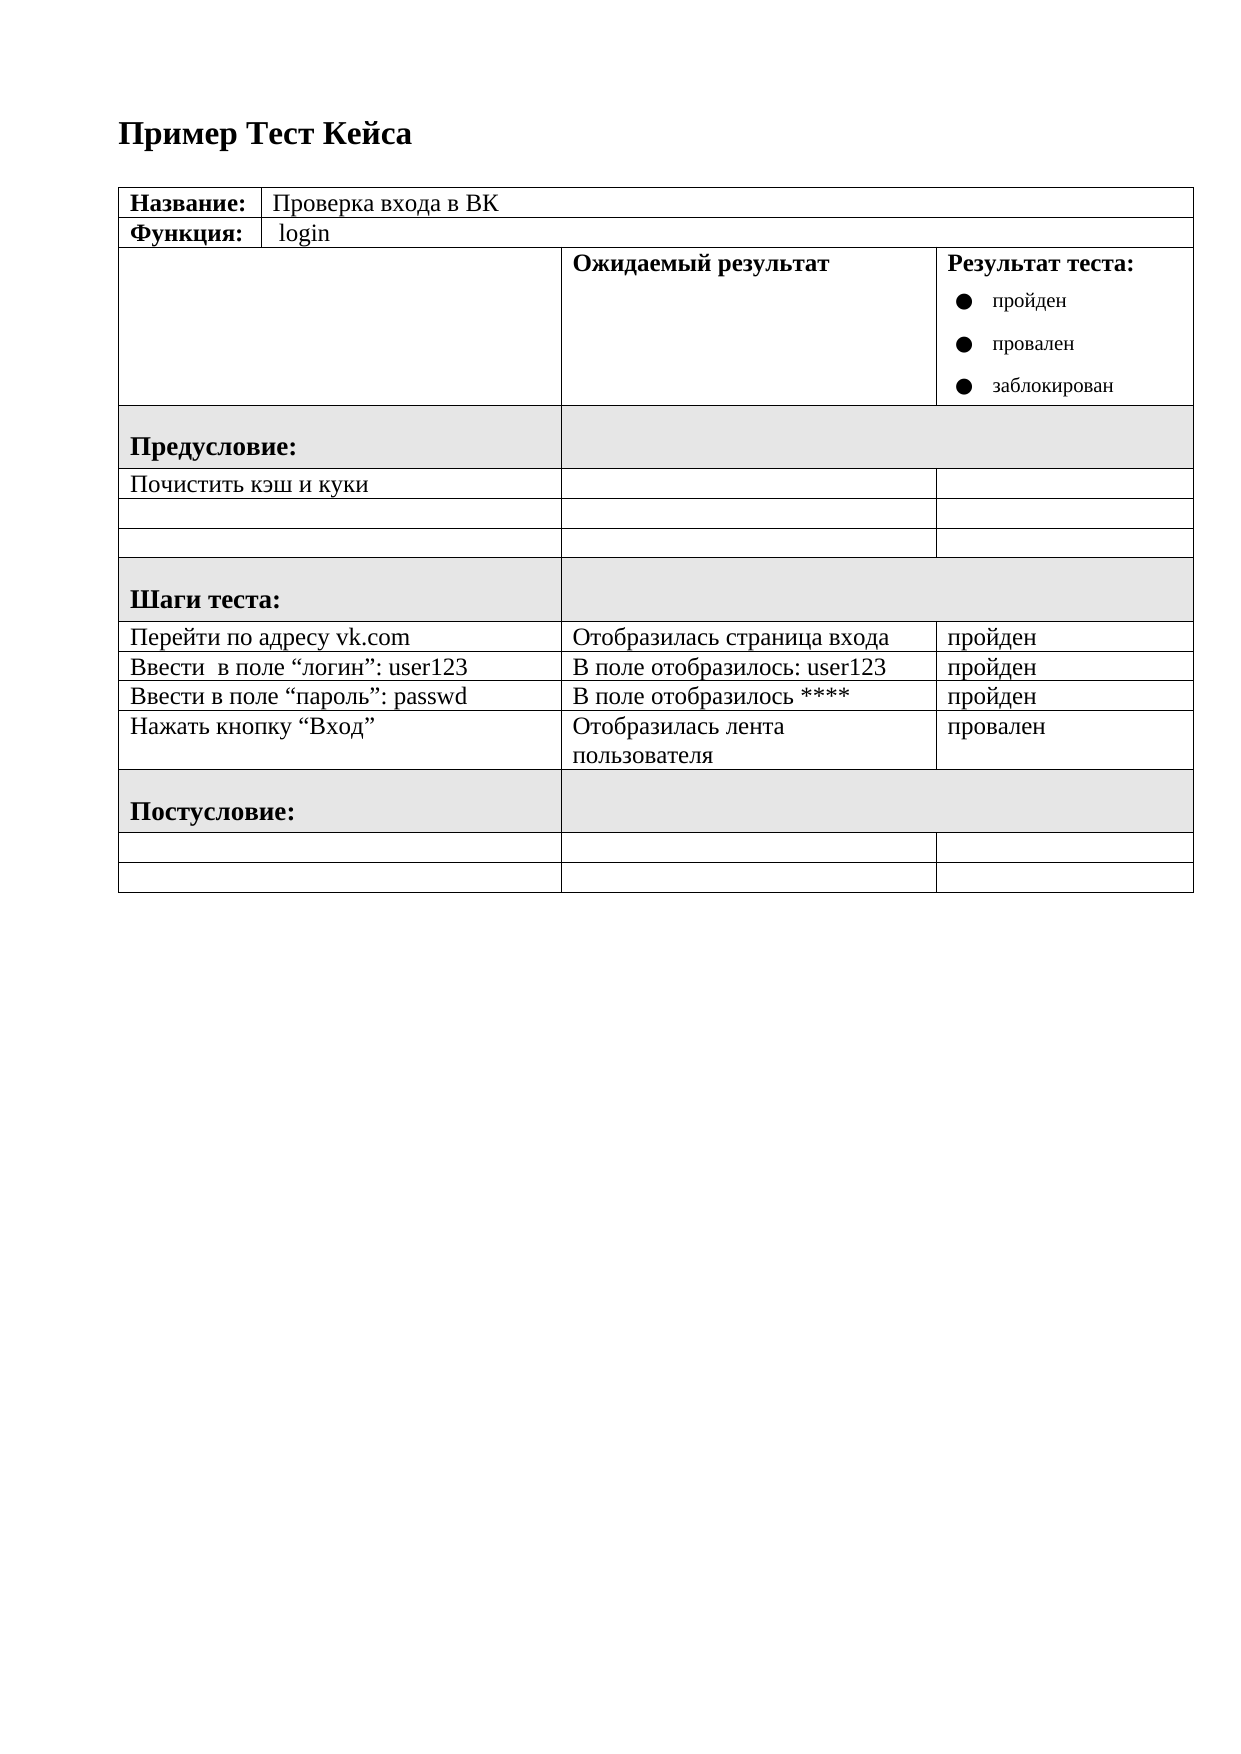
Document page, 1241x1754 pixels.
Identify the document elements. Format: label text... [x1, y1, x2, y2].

table_cell Результат теста: пройден провален заблокирован [937, 248, 1193, 404]
table_cell Ожидаемый результат [562, 248, 936, 404]
table_cell В поле отобразилось **** [562, 681, 936, 710]
table_cell [562, 469, 936, 498]
table_cell [119, 863, 561, 892]
table_cell Функция: [119, 218, 261, 247]
table_cell [562, 499, 936, 527]
table_cell [937, 529, 1193, 557]
table_cell пройден [937, 652, 1193, 680]
table_cell провален [937, 711, 1193, 769]
table_cell [937, 863, 1193, 892]
table_cell [937, 499, 1193, 527]
table_cell [562, 529, 936, 557]
table_cell [937, 833, 1193, 862]
table_cell Предусловие: [119, 406, 561, 468]
table_cell [119, 529, 561, 557]
table_cell пройден [937, 622, 1193, 651]
table_cell Постусловие: [119, 770, 561, 832]
table_cell Перейти по адресу vk.com [119, 622, 561, 651]
table_cell login [262, 218, 1193, 247]
table_header Название: [119, 188, 261, 217]
table_cell [937, 469, 1193, 498]
table_cell Отобразилась лента пользователя [562, 711, 936, 769]
table_cell [119, 833, 561, 862]
table_cell Шаги теста: [119, 558, 561, 621]
table_cell [562, 833, 936, 862]
table_cell [562, 558, 1193, 621]
table_cell В поле отобразилось: user123 [562, 652, 936, 680]
table_cell [119, 248, 561, 404]
table_cell [562, 863, 936, 892]
table_header Проверка входа в ВК [262, 188, 1193, 217]
table_cell Почистить кэш и куки [119, 469, 561, 498]
table_cell [562, 770, 1193, 832]
table_cell Ввести в поле “пароль”: passwd [119, 681, 561, 710]
table_cell [562, 406, 1193, 468]
table_cell Ввести в поле “логин”: user123 [119, 652, 561, 680]
table_cell пройден [937, 681, 1193, 710]
table_cell Нажать кнопку “Вход” [119, 711, 561, 769]
table_cell Отобразилась страница входа [562, 622, 936, 651]
table_cell [119, 499, 561, 527]
text Пример Тест Кейса [118, 114, 1181, 152]
